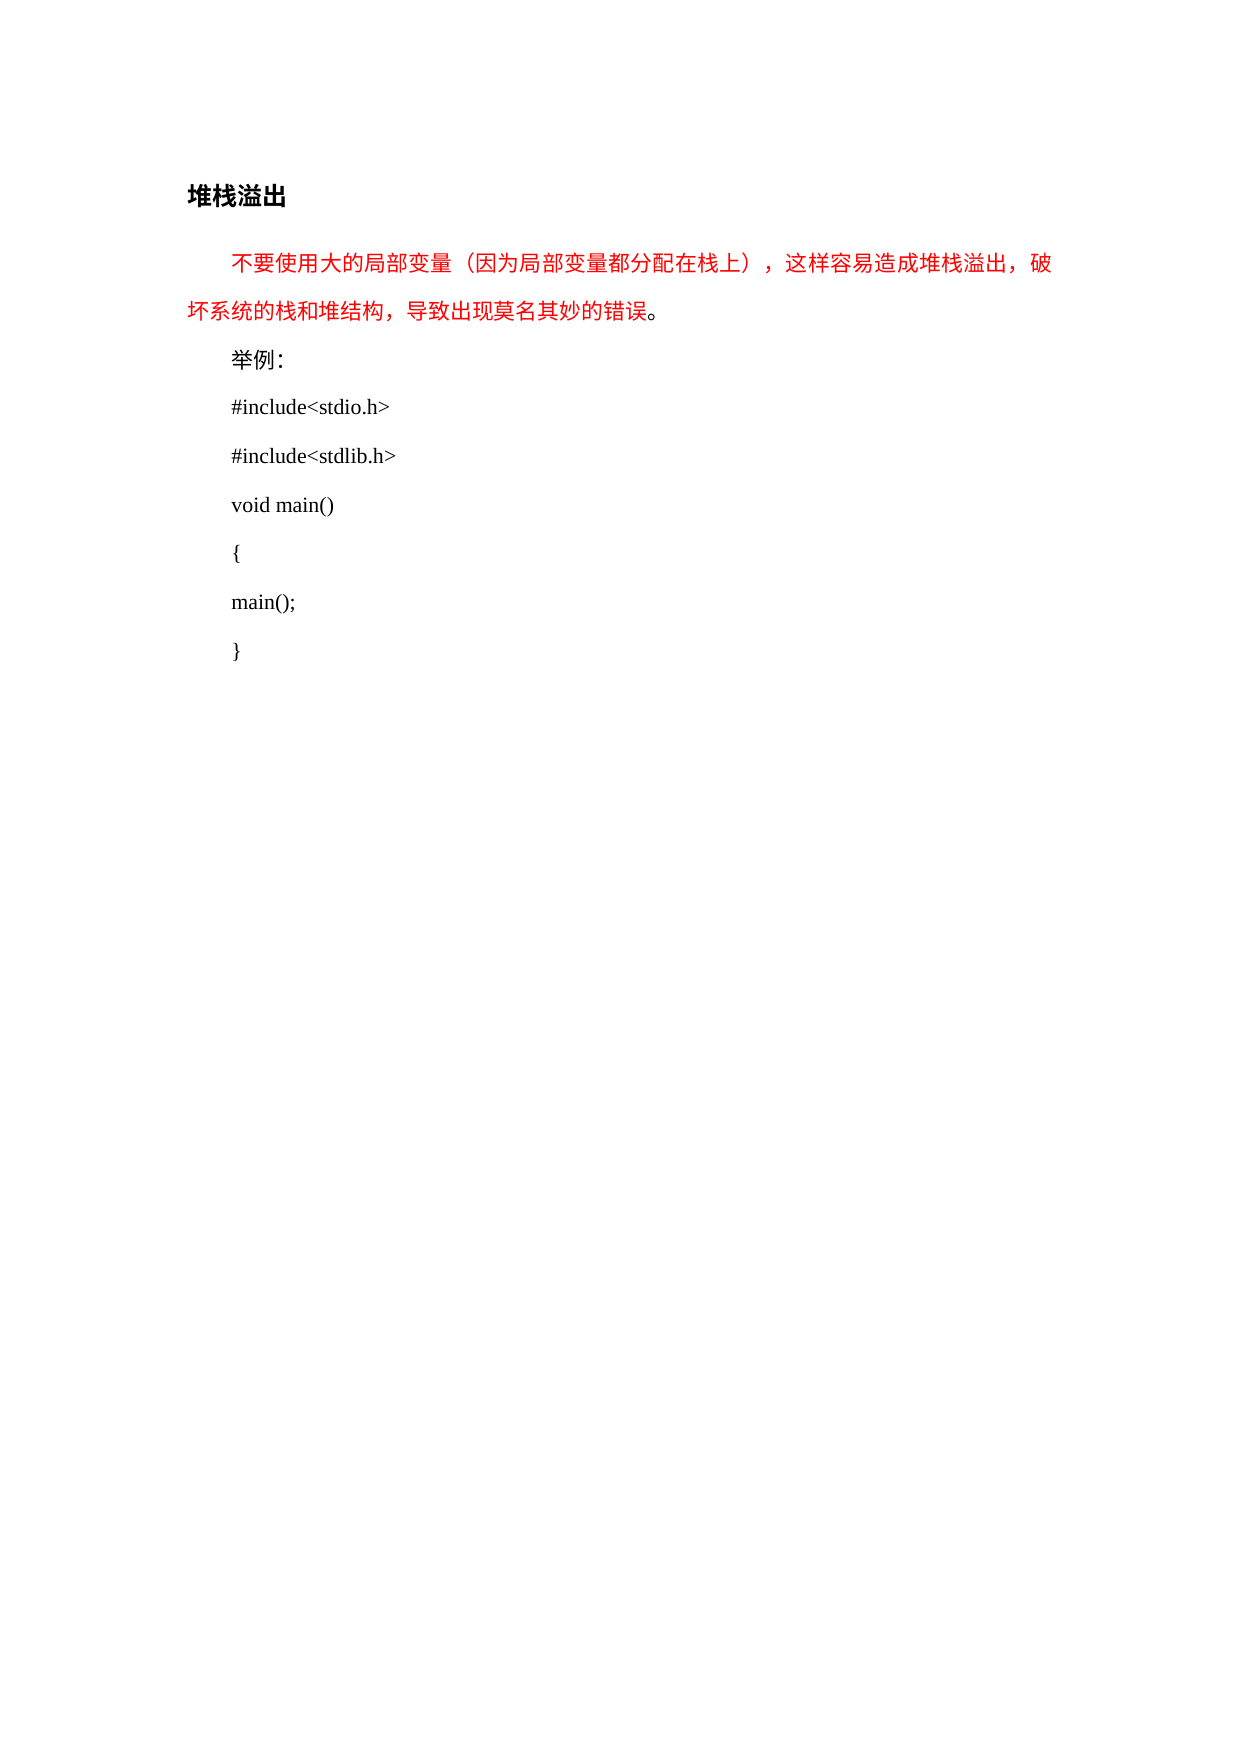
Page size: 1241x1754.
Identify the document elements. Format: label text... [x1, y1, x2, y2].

text #include<stdio.h> #include<stdlib.h> void main() { main(); } [187, 391, 1053, 667]
text 不要使用大的局部变量（因为局部变量都分配在栈上），这样容易造成堆栈溢出，破坏系统的栈和堆结构，导致出现莫名其妙的错误。 [187, 245, 1053, 326]
text 举例： [187, 342, 1053, 375]
subtitle 堆栈溢出 [187, 162, 1053, 227]
